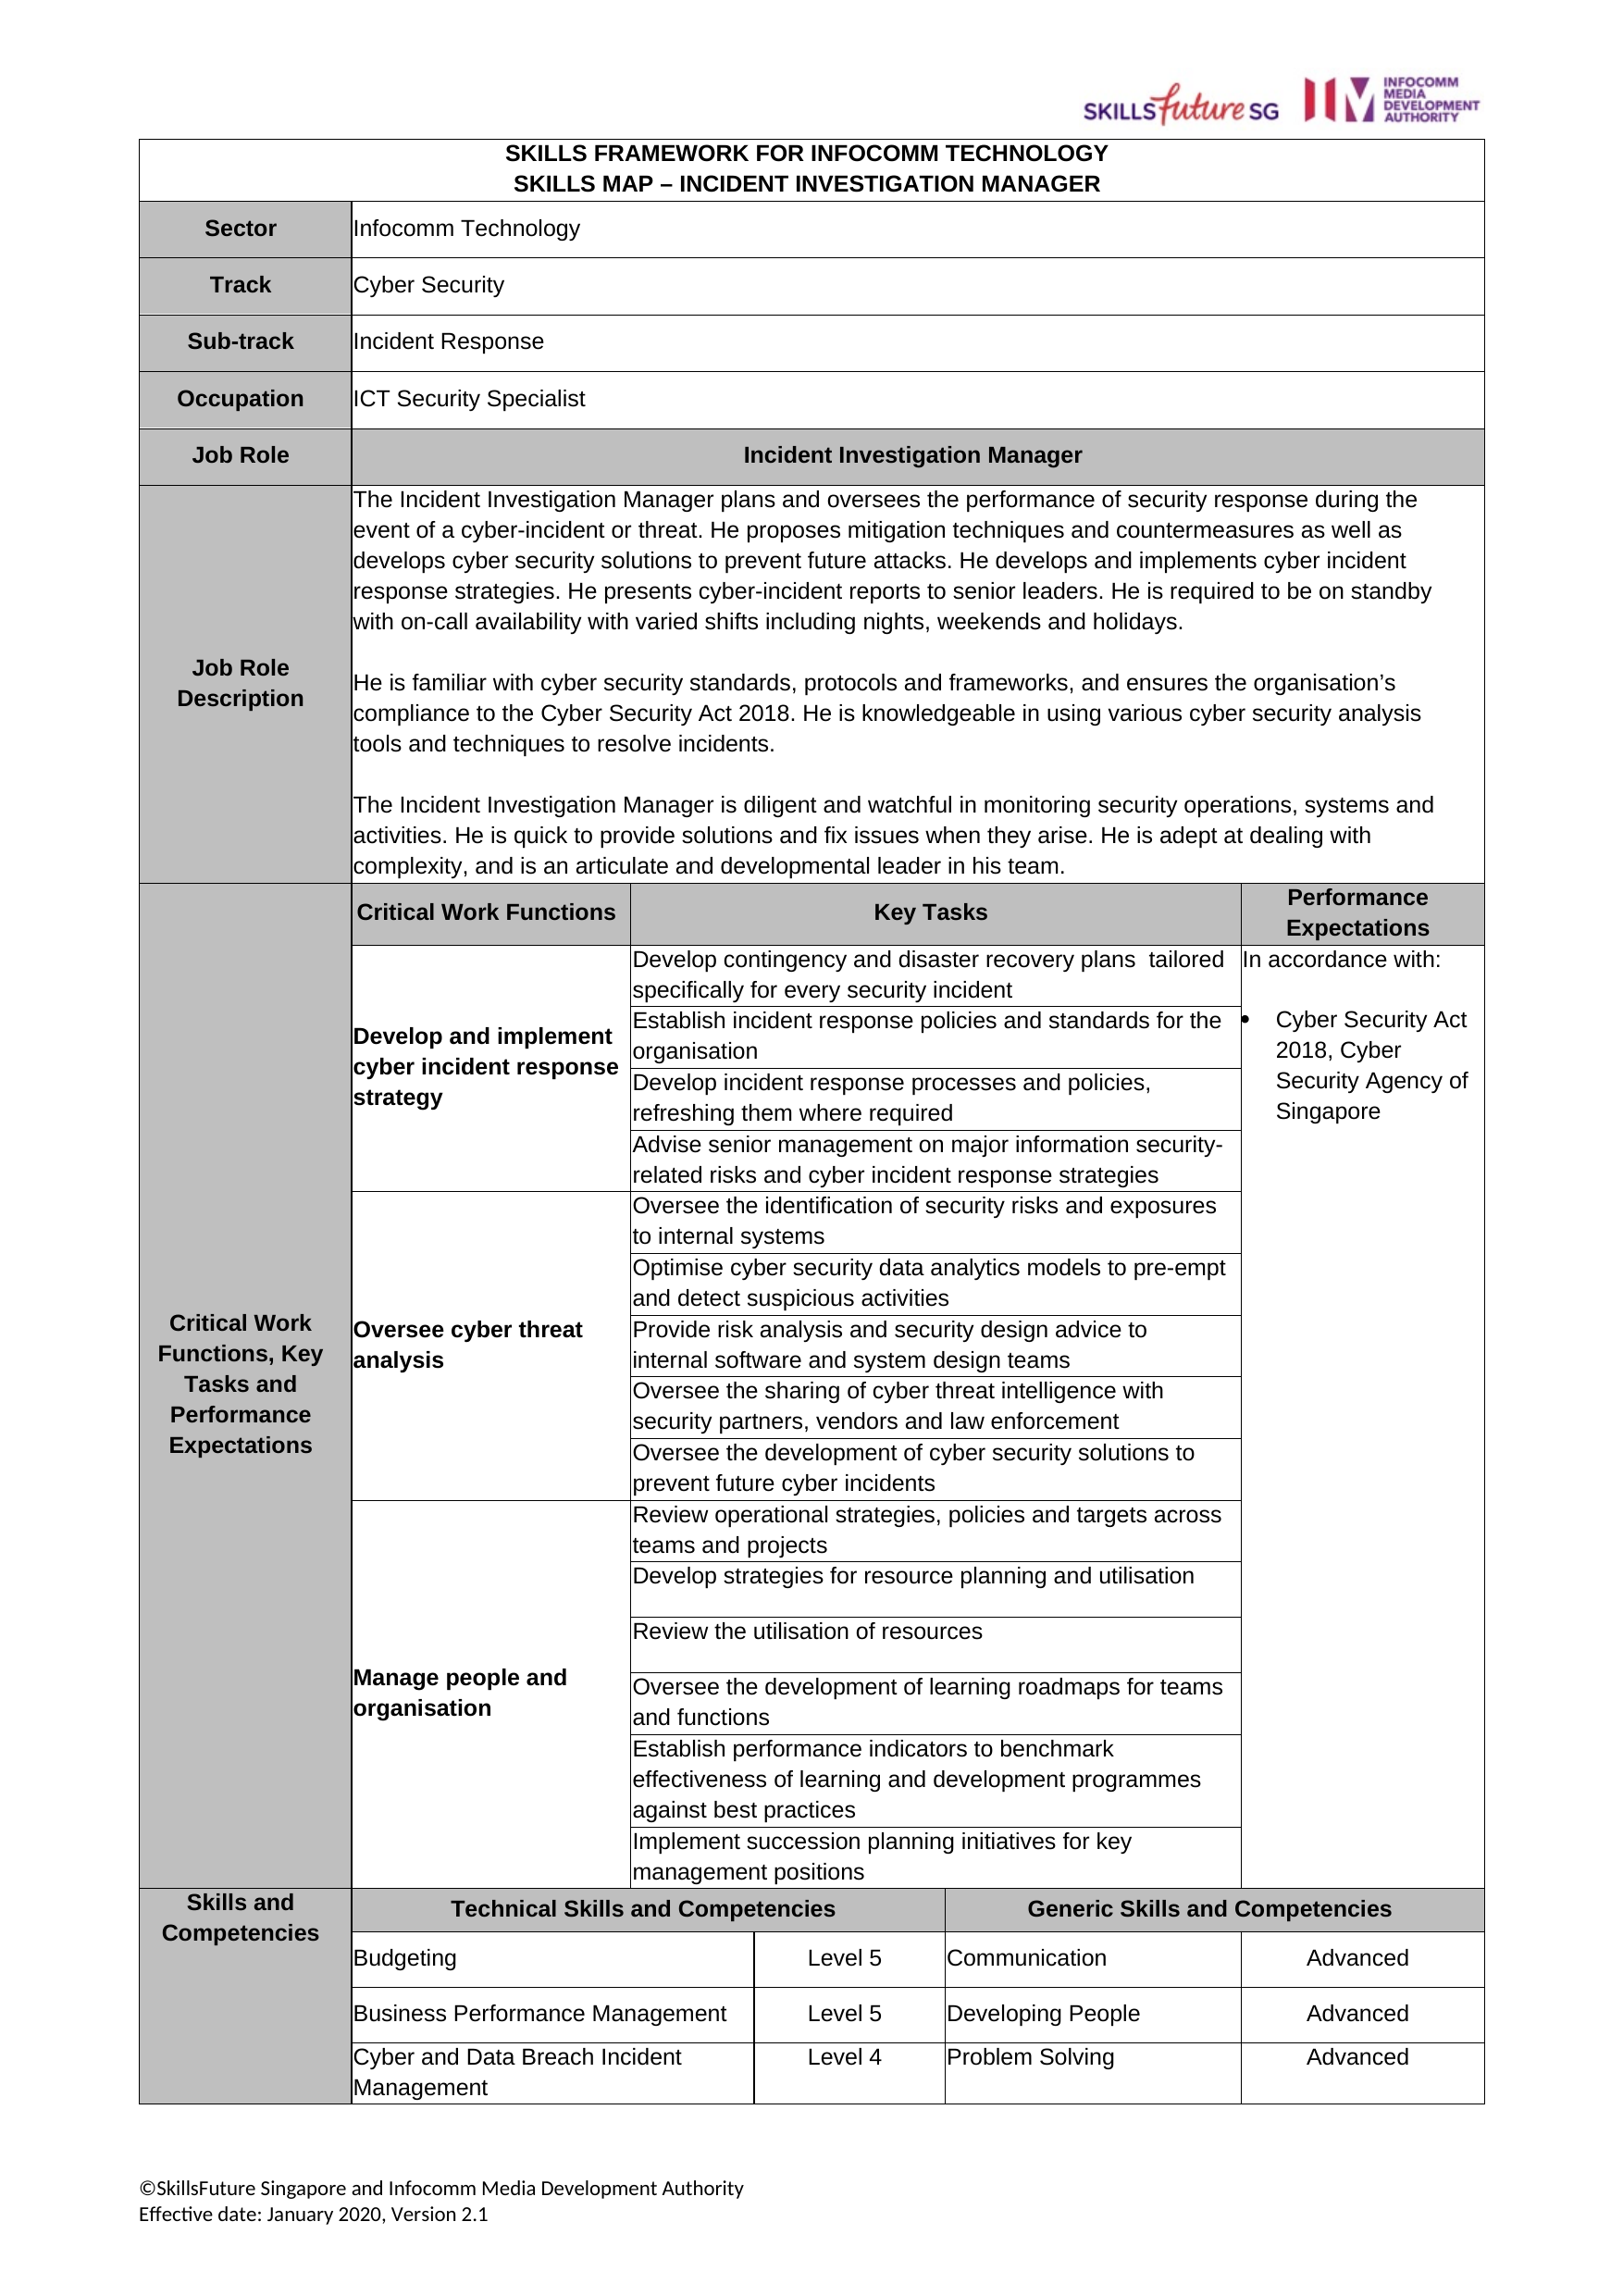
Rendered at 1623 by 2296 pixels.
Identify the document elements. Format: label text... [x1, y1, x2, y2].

table_cell ICT Security Specialist [353, 372, 1484, 428]
table_cell Advanced [1242, 1988, 1484, 2042]
table_cell Implement succession planning initiatives for key management positions [631, 1828, 1241, 1888]
table_cell Oversee the identification of security risks and exposures to internal systems [631, 1192, 1241, 1253]
table_cell Establish performance indicators to benchmark effectiveness of learning and development programmes against best practices [631, 1735, 1241, 1826]
table_cell Budgeting [353, 1932, 753, 1987]
table_cell Track [140, 258, 351, 314]
table_cell Develop incident response processes and policies, refreshing them where required [631, 1069, 1241, 1130]
table_cell Key Tasks [631, 884, 1241, 945]
table_cell Develop contingency and disaster recovery plans tailored specifically for every security incident [631, 946, 1241, 1006]
table_cell Develop and implement cyber incident response strategy [353, 946, 630, 1191]
table_cell Job Role Description [140, 486, 351, 883]
table_cell Provide risk analysis and security design advice to internal software and system design teams [631, 1316, 1241, 1376]
table_cell Advanced [1242, 1932, 1484, 1987]
table_cell Level 5 [755, 1988, 945, 2042]
table_cell Cyber and Data Breach Incident Management [353, 2043, 753, 2104]
table_cell Review the utilisation of resources [631, 1618, 1241, 1672]
table_cell Oversee cyber threat analysis [353, 1192, 630, 1500]
table_cell Performance Expectations [1242, 884, 1484, 945]
table_cell Business Performance Management [353, 1988, 753, 2042]
table_cell Oversee the development of cyber security solutions to prevent future cyber incidents [631, 1439, 1241, 1500]
table_cell Occupation [140, 372, 351, 428]
table_cell Sub-track [140, 316, 351, 371]
table_cell Establish incident response policies and standards for the organisation [631, 1007, 1241, 1068]
table_cell Advanced [1242, 2043, 1484, 2104]
table_cell Critical Work Functions [353, 884, 630, 945]
table_cell In accordance with: Cyber Security Act 2018, Cyber Security Agency of Singapore [1242, 946, 1484, 1888]
table_cell Problem Solving [946, 2043, 1241, 2104]
table_cell Advise senior management on major information security-related risks and cyber incident response strategies [631, 1131, 1241, 1191]
table_cell Oversee the sharing of cyber threat intelligence with security partners, vendors and law enforcement [631, 1377, 1241, 1438]
table_cell Job Role [140, 429, 351, 485]
table_cell Infocomm Technology [353, 202, 1484, 257]
picture [1079, 68, 1484, 130]
table_cell Optimise cyber security data analytics models to pre-empt and detect suspicious activities [631, 1254, 1241, 1315]
table_cell Critical Work Functions, Key Tasks and Performance Expectations [140, 884, 351, 1888]
table_cell Incident Investigation Manager [353, 429, 1484, 485]
table_cell Level 5 [755, 1932, 945, 1987]
table_cell Skills and Competencies [140, 1889, 351, 2104]
table_cell Technical Skills and Competencies [353, 1889, 945, 1931]
table_cell The Incident Investigation Manager plans and oversees the performance of security response during the event of a cyber-incident or threat. He proposes mitigation techniques and countermeasures as well as develops cyber security solutions to prevent future attacks. He develops and implements cyber incident response strategies. He presents cyber-incident reports to senior leaders. He is required to be on standby with on-call availability with varied shifts including nights, weekends and holidays. He is familiar with cyber security standards, protocols and frameworks, and ensures the organisation’s compliance to the Cyber Security Act 2018. He is knowledgeable in using various cyber security analysis tools and techniques to resolve incidents. The Incident Investigation Manager is diligent and watchful in monitoring security operations, systems and activities. He is quick to provide solutions and fix issues when they arise. He is adept at dealing with complexity, and is an articulate and developmental leader in his team. [353, 486, 1484, 883]
table_cell Review operational strategies, policies and targets across teams and projects [631, 1501, 1241, 1561]
table_header SKILLS FRAMEWORK FOR INFOCOMM TECHNOLOGY SKILLS MAP – INCIDENT INVESTIGATION MANAGER [140, 140, 1484, 201]
table_cell Oversee the development of learning roadmaps for teams and functions [631, 1673, 1241, 1734]
table_cell Manage people and organisation [353, 1501, 630, 1888]
table_cell Cyber Security [353, 258, 1484, 314]
table_cell Developing People [946, 1988, 1241, 2042]
table_cell Develop strategies for resource planning and utilisation [631, 1562, 1241, 1617]
table_cell Level 4 [755, 2043, 945, 2104]
table_cell Sector [140, 202, 351, 257]
table_cell Incident Response [353, 316, 1484, 371]
table_cell Generic Skills and Competencies [946, 1889, 1484, 1931]
table_cell Communication [946, 1932, 1241, 1987]
